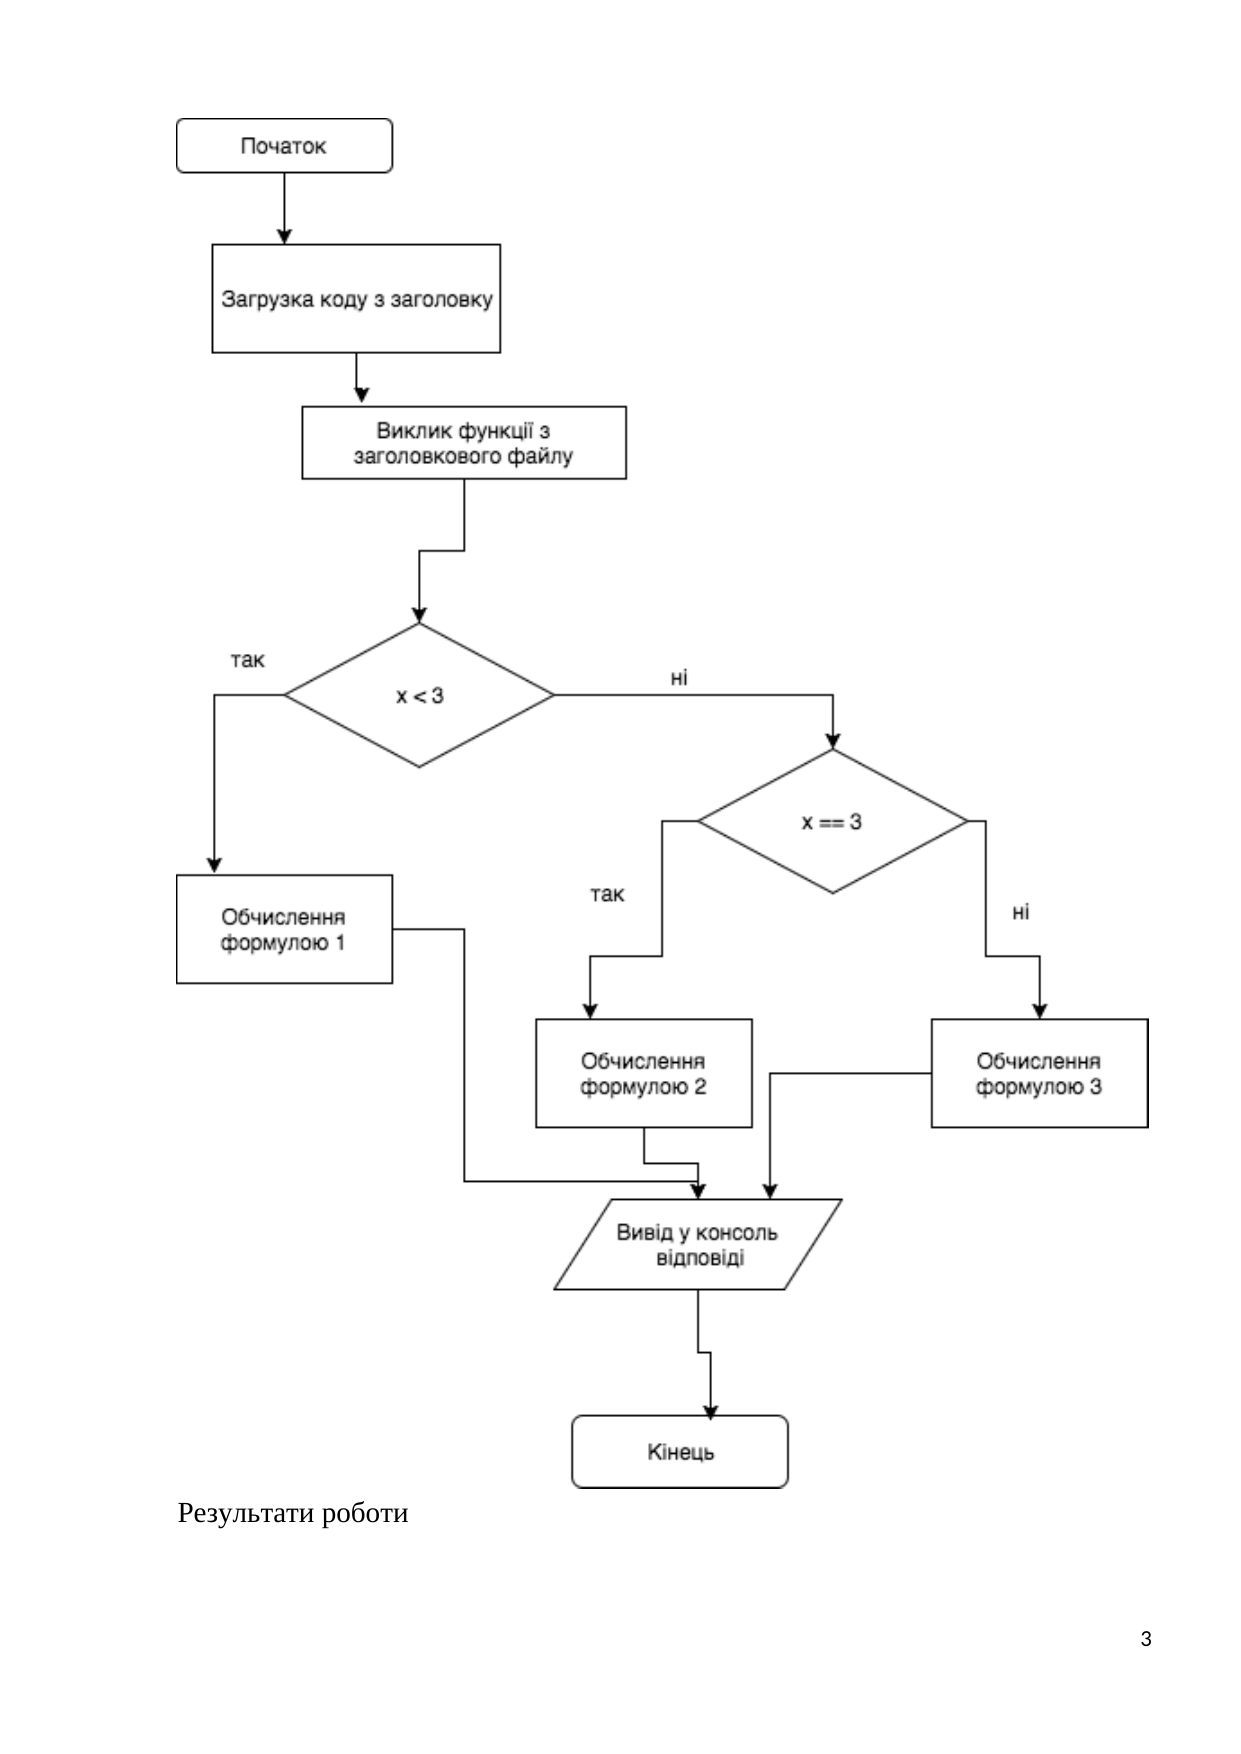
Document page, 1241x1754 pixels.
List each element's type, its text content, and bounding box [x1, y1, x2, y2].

list Результати роботи [177, 1489, 1152, 1528]
picture [176, 118, 1149, 1489]
